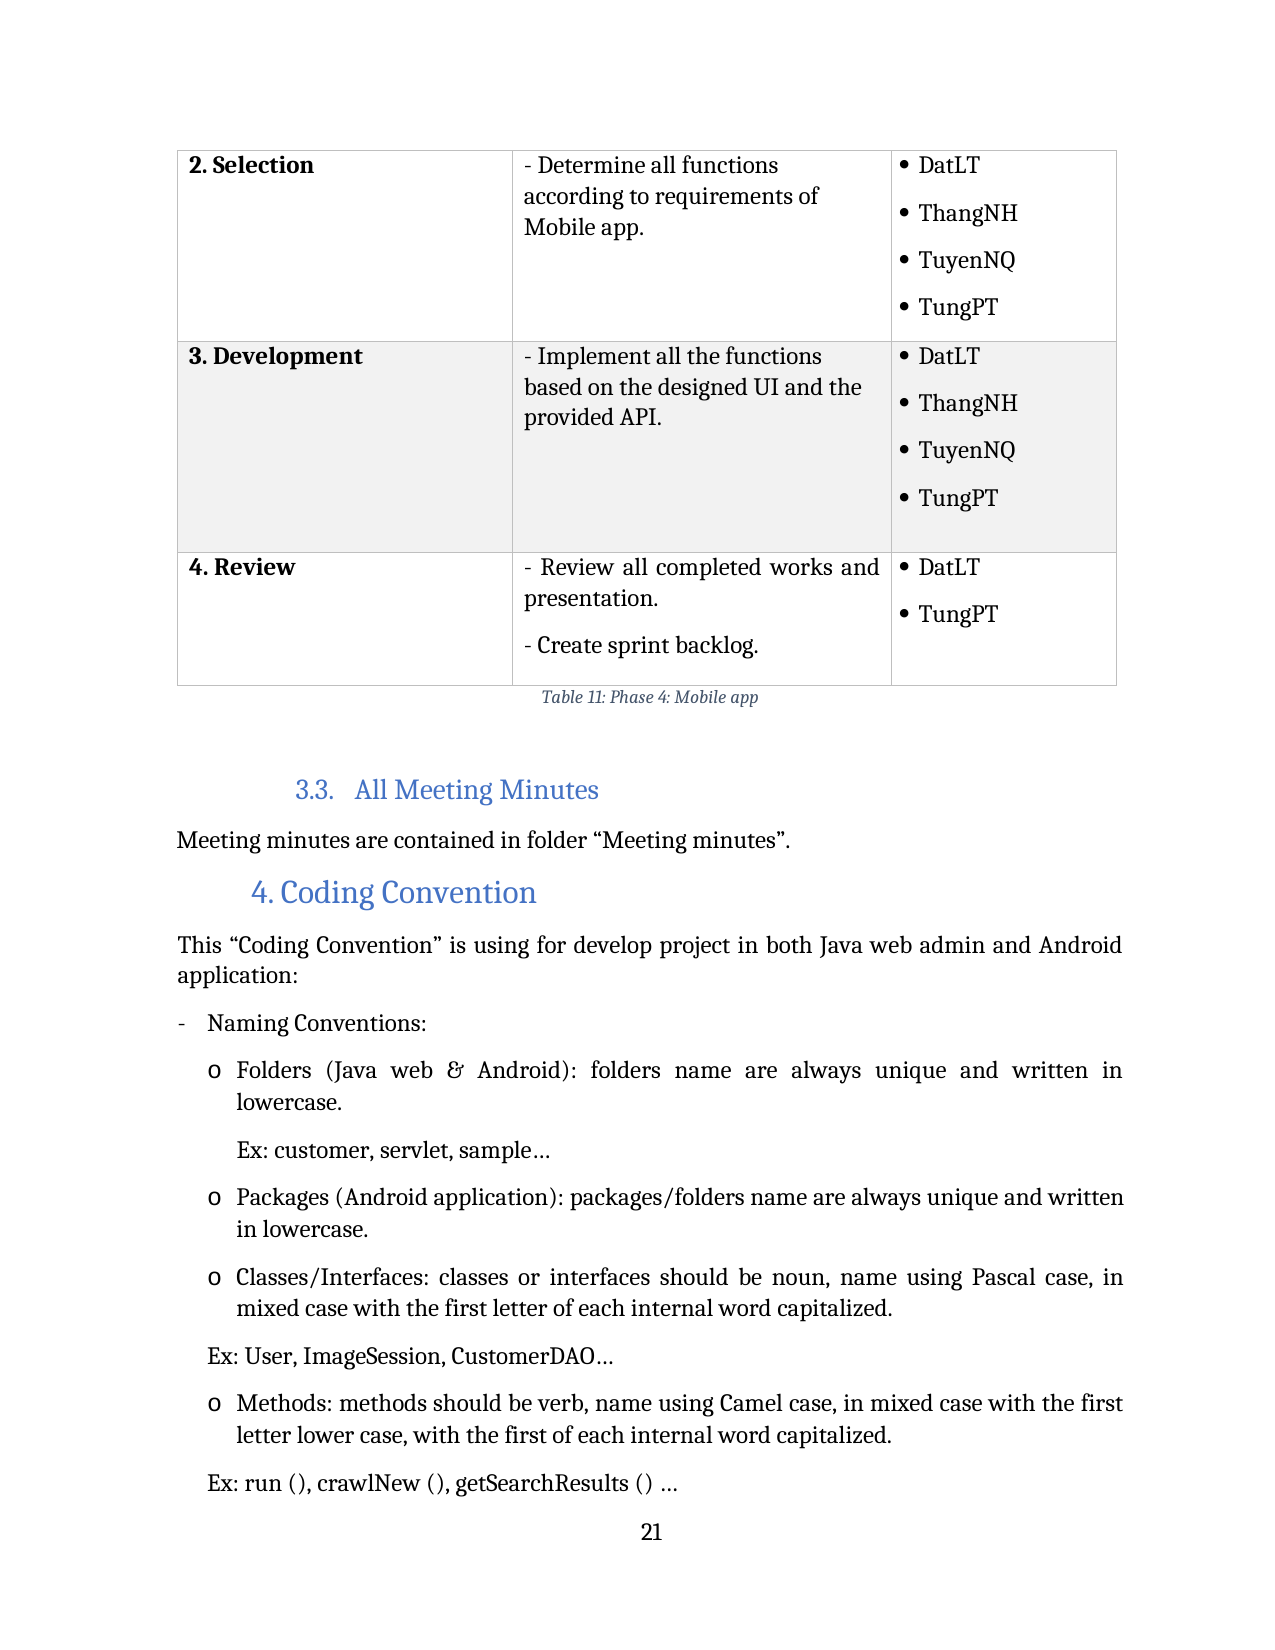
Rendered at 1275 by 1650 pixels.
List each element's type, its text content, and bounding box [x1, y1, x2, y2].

text Ex: customer, servlet, sample… [236, 1136, 1125, 1164]
text Table 11: Phase 4: Mobile app [177, 686, 1125, 708]
table_cell 2. Selection [178, 151, 512, 341]
list Packages (Android application): packages/folders name are always unique and written in lowercase. [207, 1183, 1125, 1244]
list Naming Conventions: [177, 1009, 1125, 1038]
text Meeting minutes are contained in folder “Meeting minutes”. [176, 826, 1125, 854]
text Ex: User, ImageSession, CustomerDAO… [207, 1342, 1125, 1371]
subtitle All Meeting Minutes [295, 773, 1125, 807]
table_cell DatLT TungPT [892, 553, 1116, 685]
table_cell DatLT ThangNH TuyenNQ TungPT [892, 342, 1116, 552]
table_cell 4. Review [178, 553, 512, 685]
table_cell 3. Development [178, 342, 512, 552]
list Folders (Java web & Android): folders name are always unique and written in lowercase. [207, 1056, 1125, 1117]
text This “Coding Convention” is using for develop project in both Java web admin and Android application: [177, 931, 1125, 990]
text Ex: run (), crawlNew (), getSearchResults () … [207, 1468, 1125, 1497]
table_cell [892, 151, 1116, 341]
table_cell - Implement all the functions based on the designed UI and the provided API. [513, 342, 891, 552]
list Classes/Interfaces: classes or interfaces should be noun, name using Pascal case, in mixed case with the first letter of each internal word capitalized. [207, 1262, 1125, 1323]
list Methods: methods should be verb, name using Camel case, in mixed case with the first letter lower case, with the first of each internal word capitalized. [207, 1389, 1125, 1450]
table_cell - Review all completed works and presentation. - Create sprint backlog. [513, 553, 891, 685]
subtitle Coding Convention [251, 873, 1125, 911]
table_cell - Determine all functions according to requirements of Mobile app. [513, 151, 891, 341]
